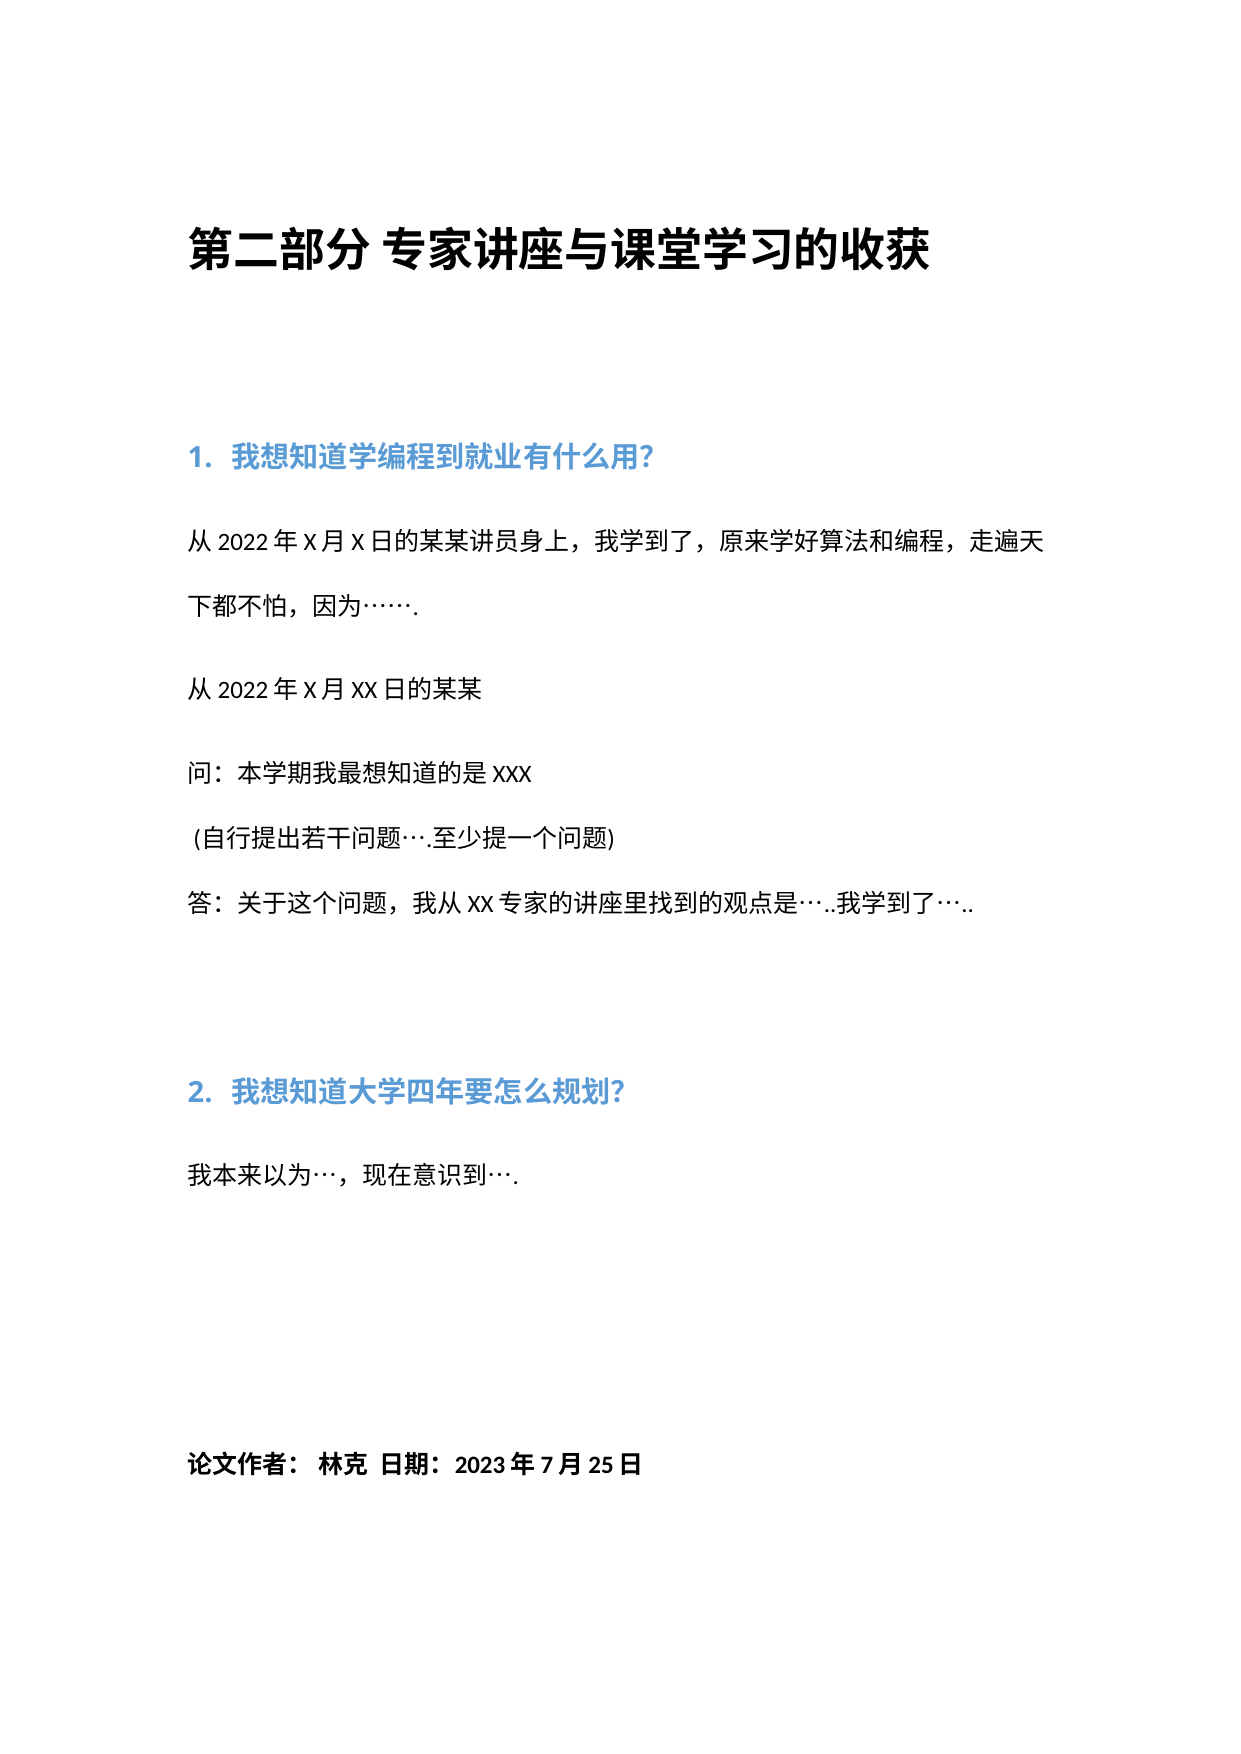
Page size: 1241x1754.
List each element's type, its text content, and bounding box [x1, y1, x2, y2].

subtitle 第二部分 专家讲座与课堂学习的收获 [187, 197, 1053, 295]
text 论文作者： 林克 日期：2023年7月25日 [187, 1430, 1053, 1495]
text 从2022年X月X日的某某讲员身上，我学到了，原来学好算法和编程，走遍天下都不怕，因为……. [187, 507, 1053, 637]
subtitle 我想知道学编程到就业有什么用？ [187, 423, 1053, 488]
text 问：本学期我最想知道的是XXX (自行提出若干问题….至少提一个问题) 答：关于这个问题，我从XX专家的讲座里找到的观点是…..我学到了….. [187, 739, 1053, 934]
text 我本来以为…，现在意识到…. [187, 1141, 1053, 1206]
subtitle 我想知道大学四年要怎么规划？ [187, 1057, 1053, 1122]
text 从2022年X月XX日的某某 [187, 655, 1053, 720]
